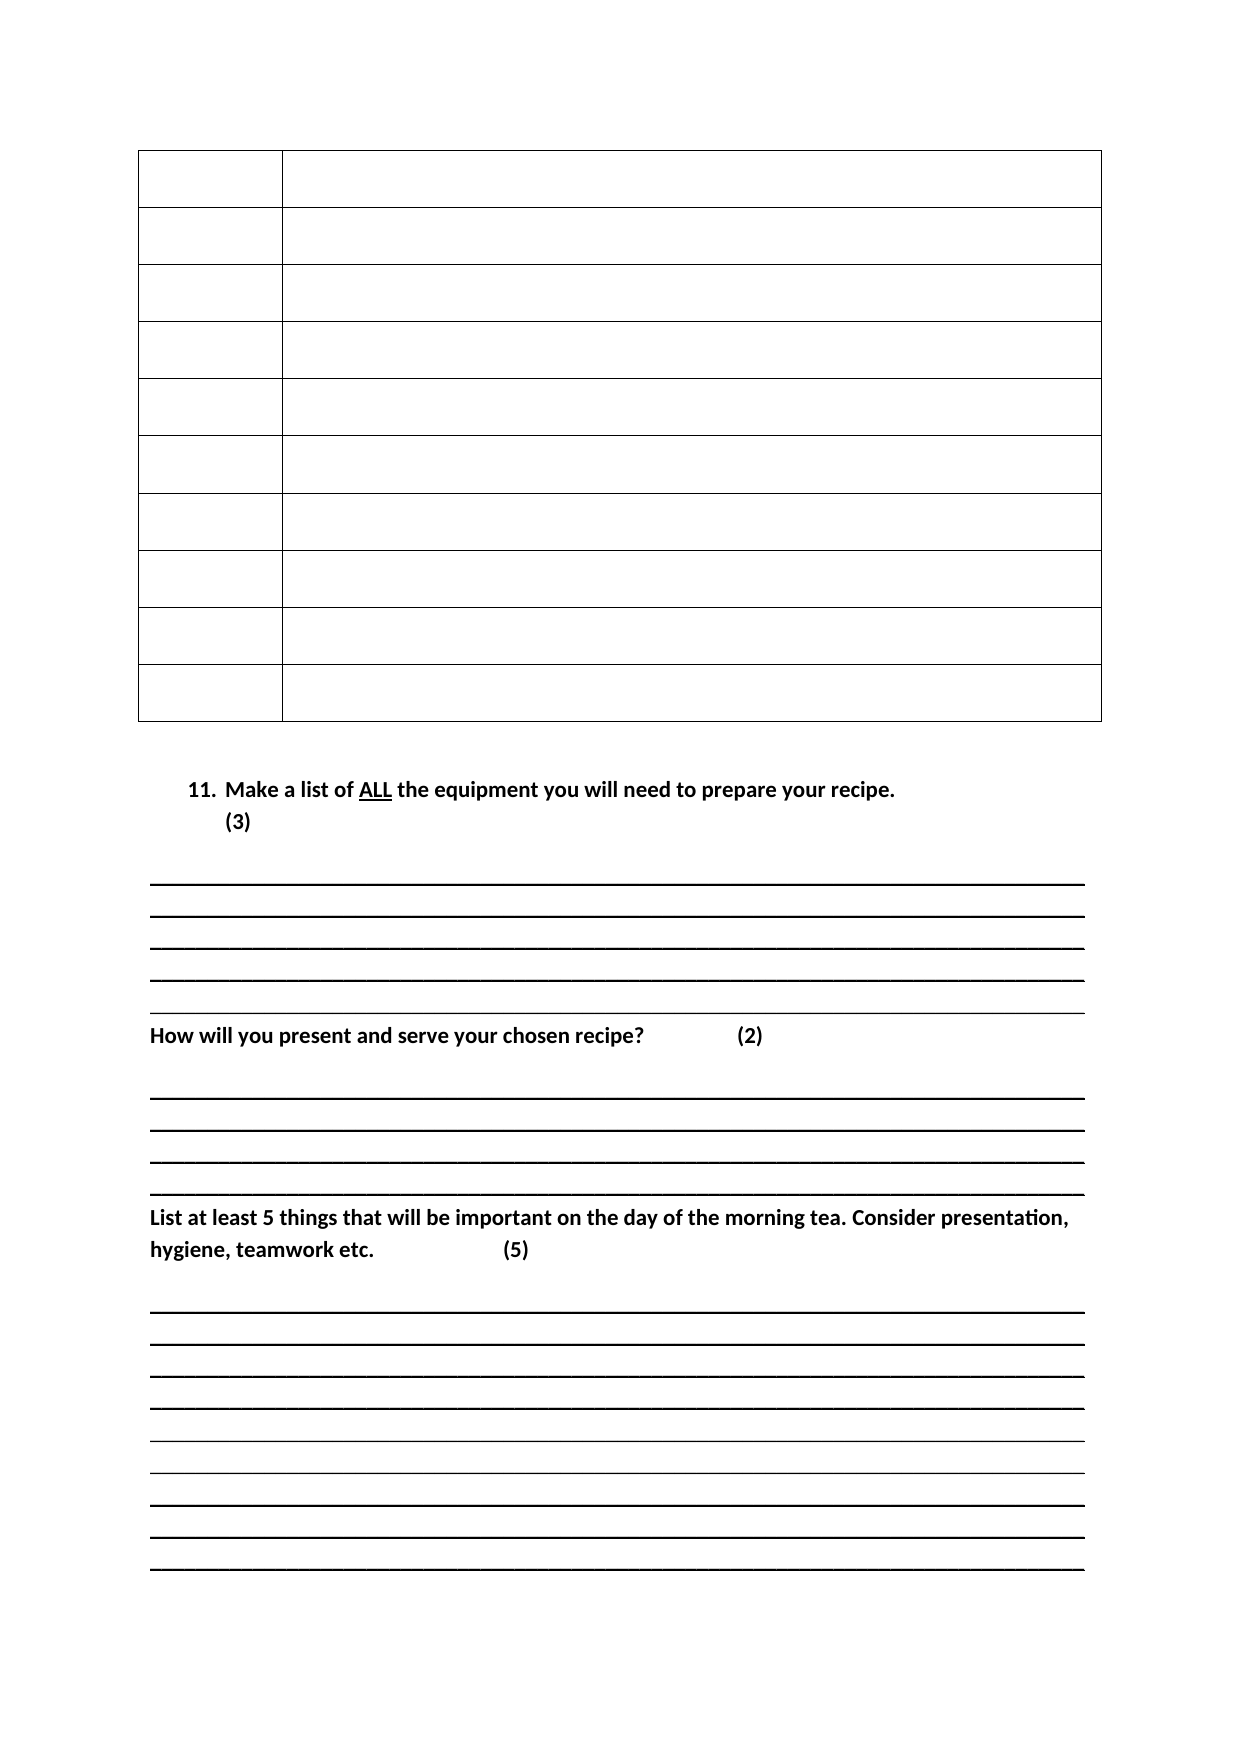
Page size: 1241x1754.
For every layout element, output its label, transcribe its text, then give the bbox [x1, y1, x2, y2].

table_cell [139, 379, 282, 435]
table_cell [139, 208, 282, 264]
table_cell [139, 322, 282, 378]
text __________________________________________________________________________________________________________________________________________________________________________________________________________________________________________________________________________________________________________________________________________________________________________________________________________________________How will you present and serve your chosen recipe? (2) [150, 860, 1090, 1049]
table_cell [283, 608, 1101, 664]
list Make a list of ALL the equipment you will need to prepare your recipe. (3) [187, 775, 1090, 835]
table_cell [283, 436, 1101, 492]
table_cell [283, 208, 1101, 264]
table_cell [283, 322, 1101, 378]
text ________________________________________________________________________________________________________________________________________________________________________________________________________________________________________________________________________________________________________________________________________List at least 5 things that will be important on the day of the morning tea. Consider presentation, hygiene, teamwork etc. (5) [150, 1074, 1090, 1263]
table_cell [139, 494, 282, 549]
table_cell [139, 436, 282, 492]
table_cell [139, 551, 282, 607]
table_cell [283, 551, 1101, 607]
table_cell [139, 608, 282, 664]
table_cell [283, 379, 1101, 435]
table_cell [283, 265, 1101, 321]
table_cell [139, 665, 282, 721]
table_cell [139, 151, 282, 207]
table_cell [283, 151, 1101, 207]
table_cell [283, 494, 1101, 549]
table_cell [139, 265, 282, 321]
text __________________________________________________________________________________________________________________________________________________________________________________________________________________________________________________________________________________________________________________________________________________________________________________________________________________________________________________________________________________________________________________________________________________________________________________________________________________________________________________________________________________________________________________________________________________________________ [150, 1288, 1090, 1573]
table_cell [283, 665, 1101, 721]
